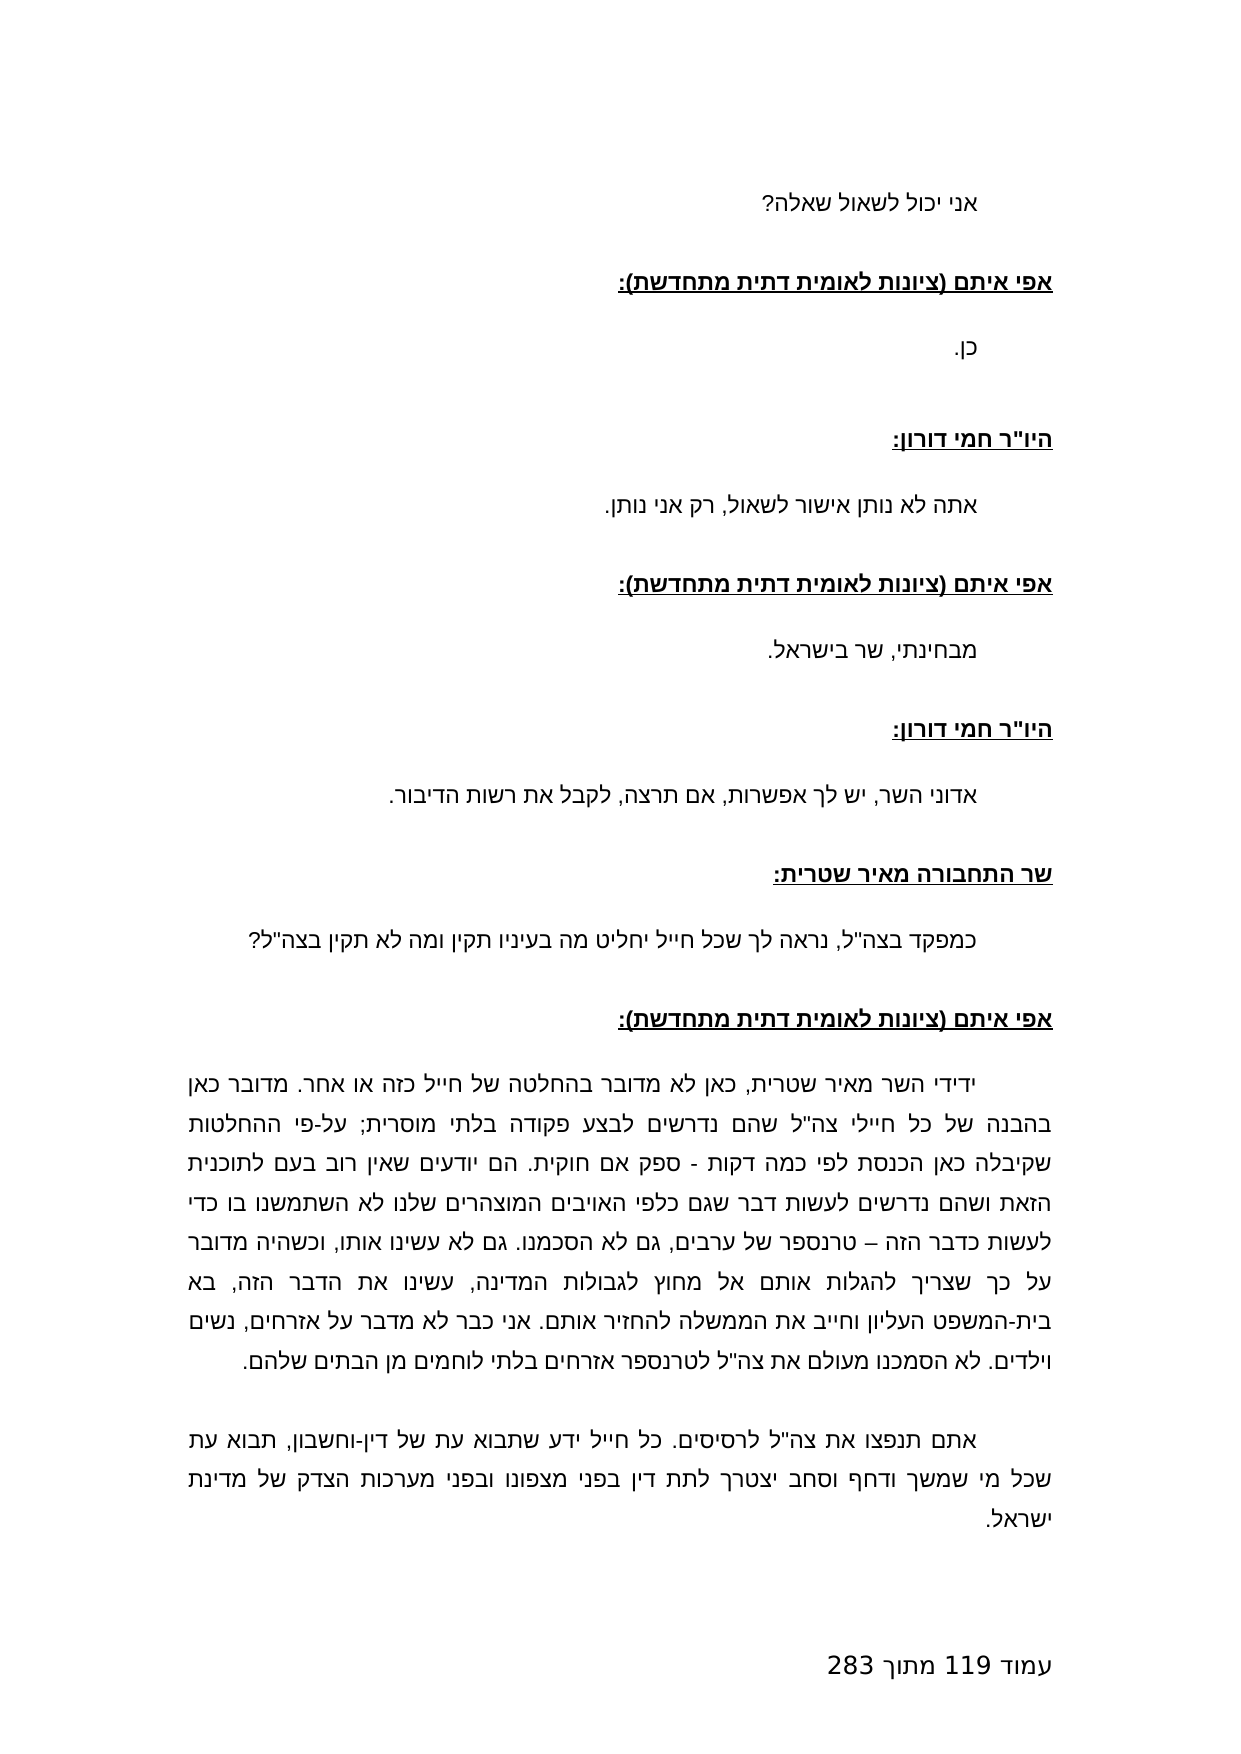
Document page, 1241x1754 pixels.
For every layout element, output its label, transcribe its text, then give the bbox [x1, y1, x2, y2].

text שר התחבורה מאיר שטרית: [187, 861, 1053, 887]
text מבחינתי, שר בישראל. [187, 637, 1053, 663]
text ידידי השר מאיר שטרית, כאן לא מדובר בהחלטה של חייל כזה או אחר. מדובר כאן בהבנה של כל חיילי צה"ל שהם נדרשים לבצע פקודה בלתי מוסרית; על-פי ההחלטות שקיבלה כאן הכנסת לפי כמה דקות - ספק אם חוקית. הם יודעים שאין רוב בעם לתוכנית הזאת ושהם נדרשים לעשות דבר שגם כלפי האויבים המוצהרים שלנו לא השתמשנו בו כדי לעשות כדבר הזה – טרנספר של ערבים, גם לא הסכמנו. גם לא עשינו אותו, וכשהיה מדובר על כך שצריך להגלות אותם אל מחוץ לגבולות המדינה, עשינו את הדבר הזה, בא בית-המשפט העליון וחייב את הממשלה להחזיר אותם. אני כבר לא מדבר על אזרחים, נשים וילדים. לא הסמכנו מעולם את צה"ל לטרנספר אזרחים בלתי לוחמים מן הבתים שלהם. [187, 1071, 1053, 1374]
text אתה לא נותן אישור לשאול, רק אני נותן. [187, 492, 1053, 519]
text אפי איתם (ציונות לאומית דתית מתחדשת): [187, 268, 1053, 295]
text אני יכול לשאול שאלה? [187, 189, 1053, 216]
text אפי איתם (ציונות לאומית דתית מתחדשת): [187, 1006, 1053, 1032]
text אפי איתם (ציונות לאומית דתית מתחדשת): [187, 571, 1053, 598]
text כן. [187, 334, 1053, 361]
text כמפקד בצה"ל, נראה לך שכל חייל יחליט מה בעיניו תקין ומה לא תקין בצה"ל? [187, 927, 1053, 953]
text היו"ר חמי דורון: [187, 426, 1053, 453]
text אדוני השר, יש לך אפשרות, אם תרצה, לקבל את רשות הדיבור. [187, 782, 1053, 808]
text אתם תנפצו את צה"ל לרסיסים. כל חייל ידע שתבוא עת של דין-וחשבון, תבוא עת שכל מי שמשך ודחף וסחב יצטרך לתת דין בפני מצפונו ובפני מערכות הצדק של מדינת ישראל. [187, 1427, 1053, 1532]
text היו"ר חמי דורון: [187, 716, 1053, 742]
